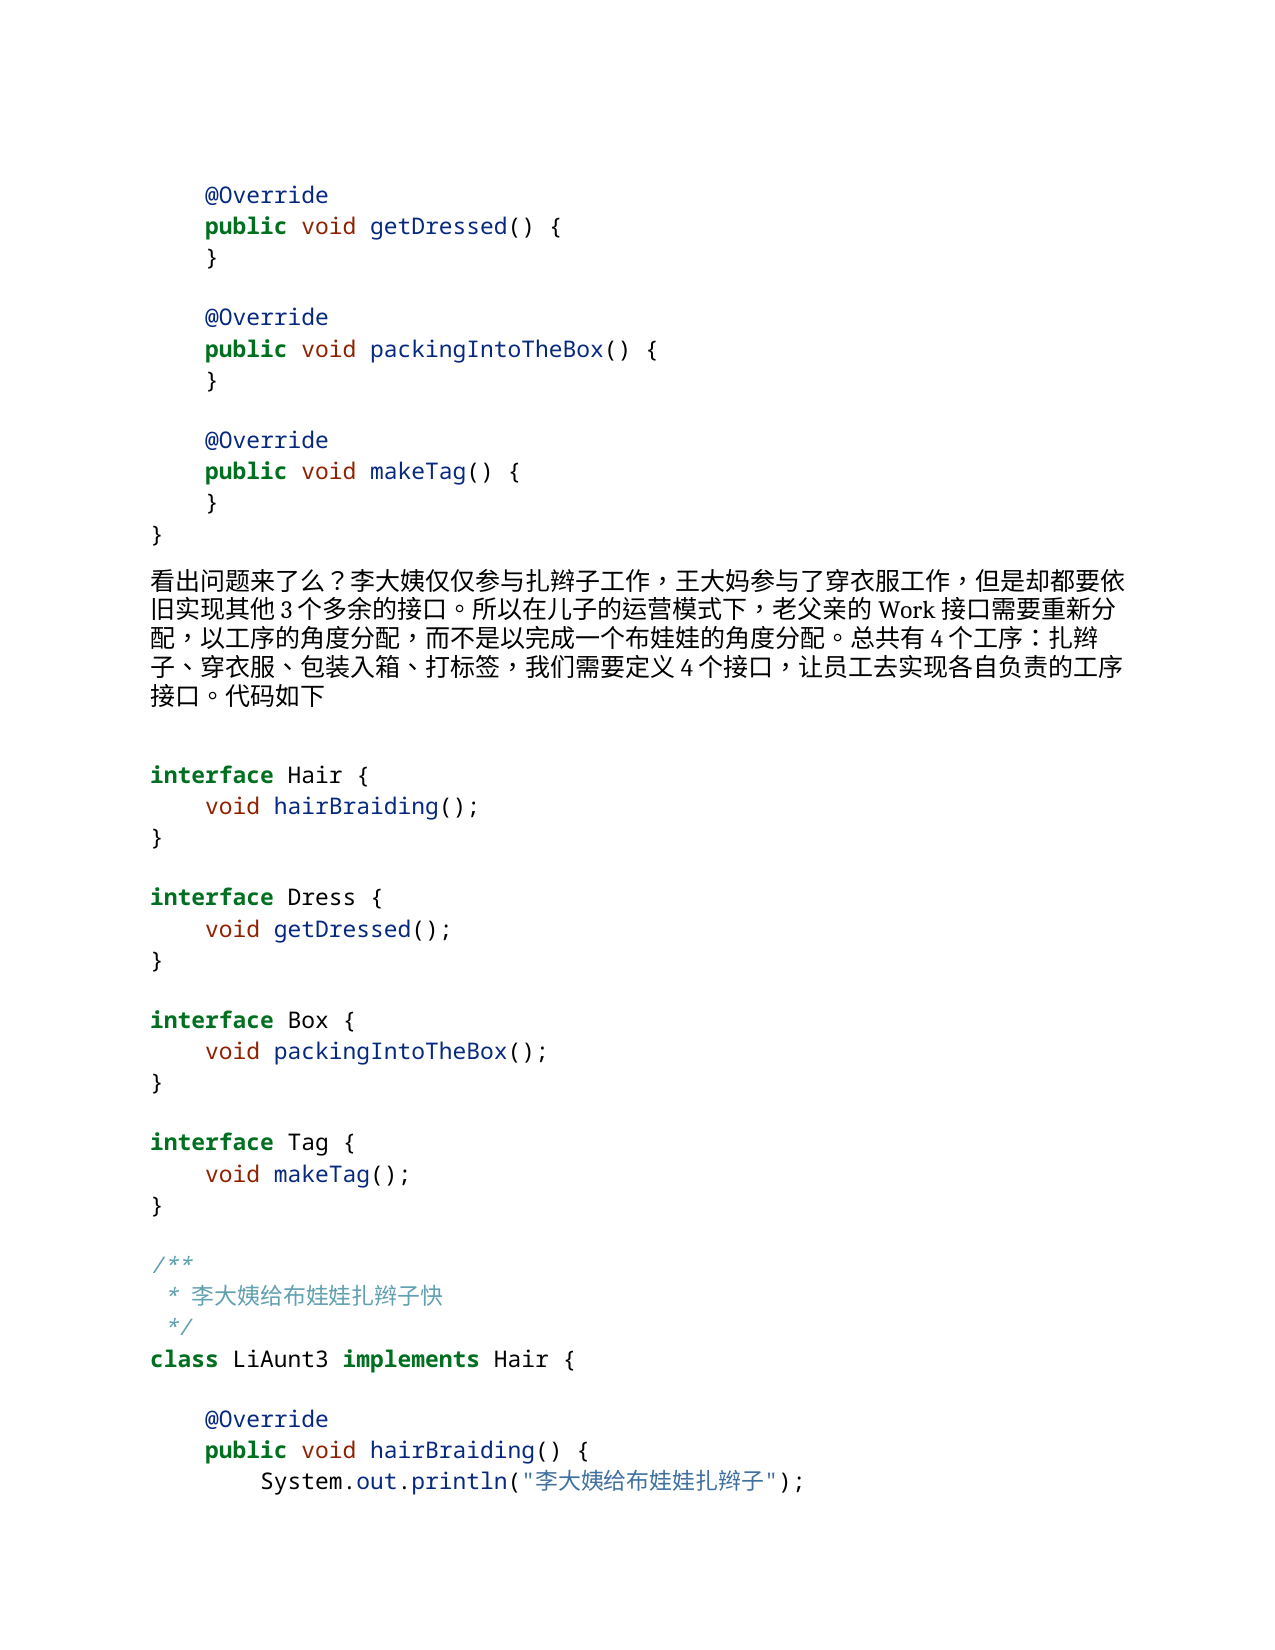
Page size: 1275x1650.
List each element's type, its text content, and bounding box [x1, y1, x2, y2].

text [150, 150, 1125, 549]
text 看出问题来了么？李大姨仅仅参与扎辫子工作，王大妈参与了穿衣服工作，但是却都要依旧实现其他 3 个多余的接口。所以在儿子的运营模式下，老父亲的 Work 接口需要重新分配，以工序的角度分配，而不是以完成一个布娃娃的角度分配。总共有 4 个工序：扎辫子、穿衣服、包装入箱、打标签，我们需要定义 4 个接口，让员工去实现各自负责的工序接口。代码如下 [150, 567, 1125, 711]
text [150, 730, 1125, 1496]
